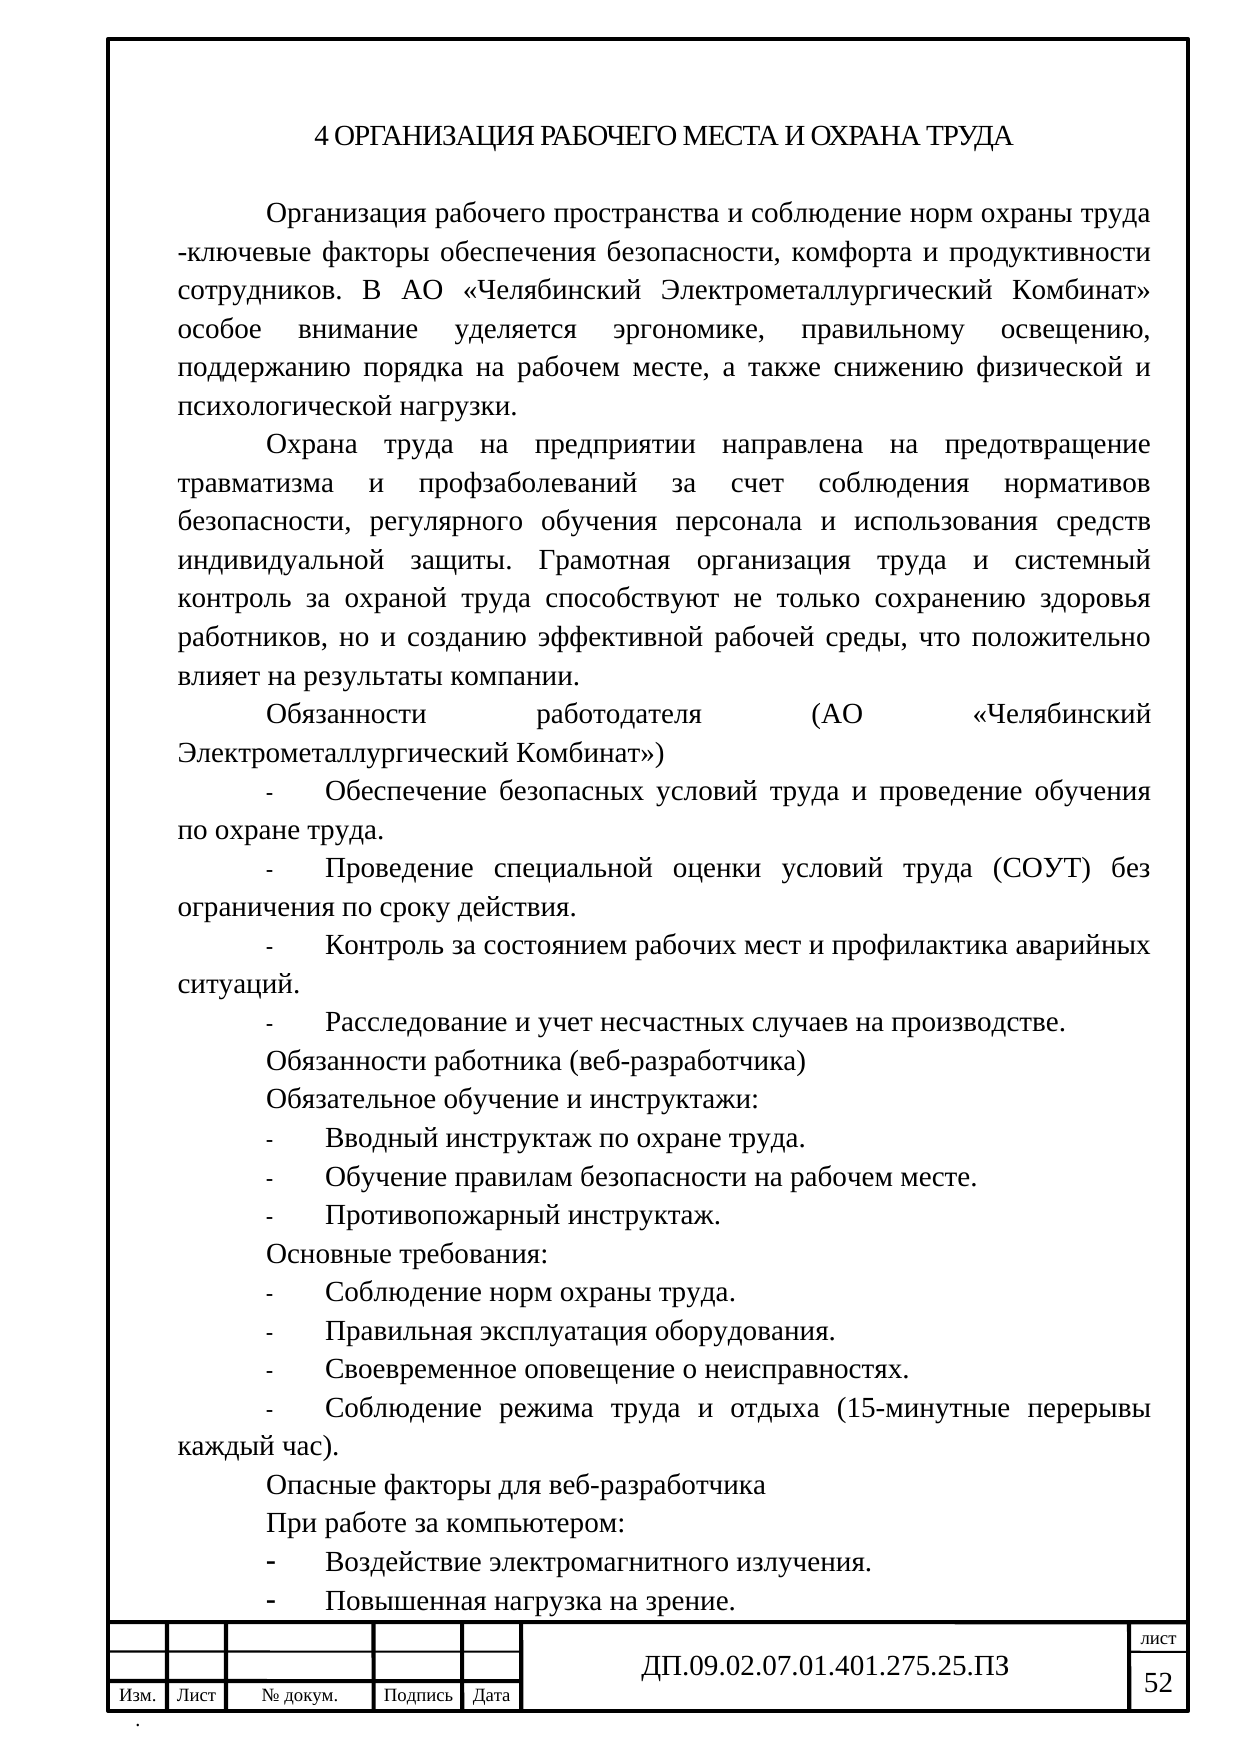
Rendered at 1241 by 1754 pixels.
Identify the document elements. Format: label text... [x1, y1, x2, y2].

list Соблюдение режима труда и отдыха (15-минутные перерывы каждый час). [177, 1390, 1152, 1462]
list Проведение специальной оценки условий труда (СОУТ) без ограничения по сроку действия. [177, 850, 1152, 922]
list Повышенная нагрузка на зрение. [177, 1583, 1152, 1616]
list Противопожарный инструктаж. [177, 1197, 1152, 1231]
text Обязательное обучение и инструктажи: [177, 1082, 1152, 1115]
text Охрана труда на предприятии направлена на предотвращение травматизма и профзаболеваний за счет соблюдения нормативов безопасности, регулярного обучения персонала и использования средств индивидуальной защиты. Грамотная организация труда и системный контроль за охраной труда способствуют не только сохранению здоровья работников, но и созданию эффективной рабочей среды, что положительно влияет на результаты компании. [177, 426, 1152, 691]
text Обязанности работодателя (АО «Челябинский Электрометаллургический Комбинат») [177, 696, 1152, 768]
list Расследование и учет несчастных случаев на производстве. [177, 1004, 1152, 1038]
list Воздействие электромагнитного излучения. [177, 1544, 1152, 1578]
text Опасные факторы для веб-разработчика [177, 1467, 1152, 1501]
list Соблюдение норм охраны труда. [177, 1274, 1152, 1308]
subtitle 4 ОРГАНИЗАЦИЯ РАБОЧЕГО МЕСТА И ОХРАНА ТРУДА [177, 118, 1152, 152]
text Организация рабочего пространства и соблюдение норм охраны труда -ключевые факторы обеспечения безопасности, комфорта и продуктивности сотрудников. В АО «Челябинский Электрометаллургический Комбинат» особое внимание уделяется эргономике, правильному освещению, поддержанию порядка на рабочем месте, а также снижению физической и психологической нагрузки. [177, 195, 1152, 421]
text При работе за компьютером: [177, 1506, 1152, 1539]
text Основные требования: [177, 1236, 1152, 1269]
list Обучение правилам безопасности на рабочем месте. [177, 1159, 1152, 1192]
list Правильная эксплуатация оборудования. [177, 1313, 1152, 1346]
list Своевременное оповещение о неисправностях. [177, 1351, 1152, 1385]
list Вводный инструктаж по охране труда. [177, 1120, 1152, 1154]
list Контроль за состоянием рабочих мест и профилактика аварийных ситуаций. [177, 927, 1152, 999]
list Обеспечение безопасных условий труда и проведение обучения по охране труда. [177, 773, 1152, 845]
text Обязанности работника (веб-разработчика) [177, 1043, 1152, 1077]
